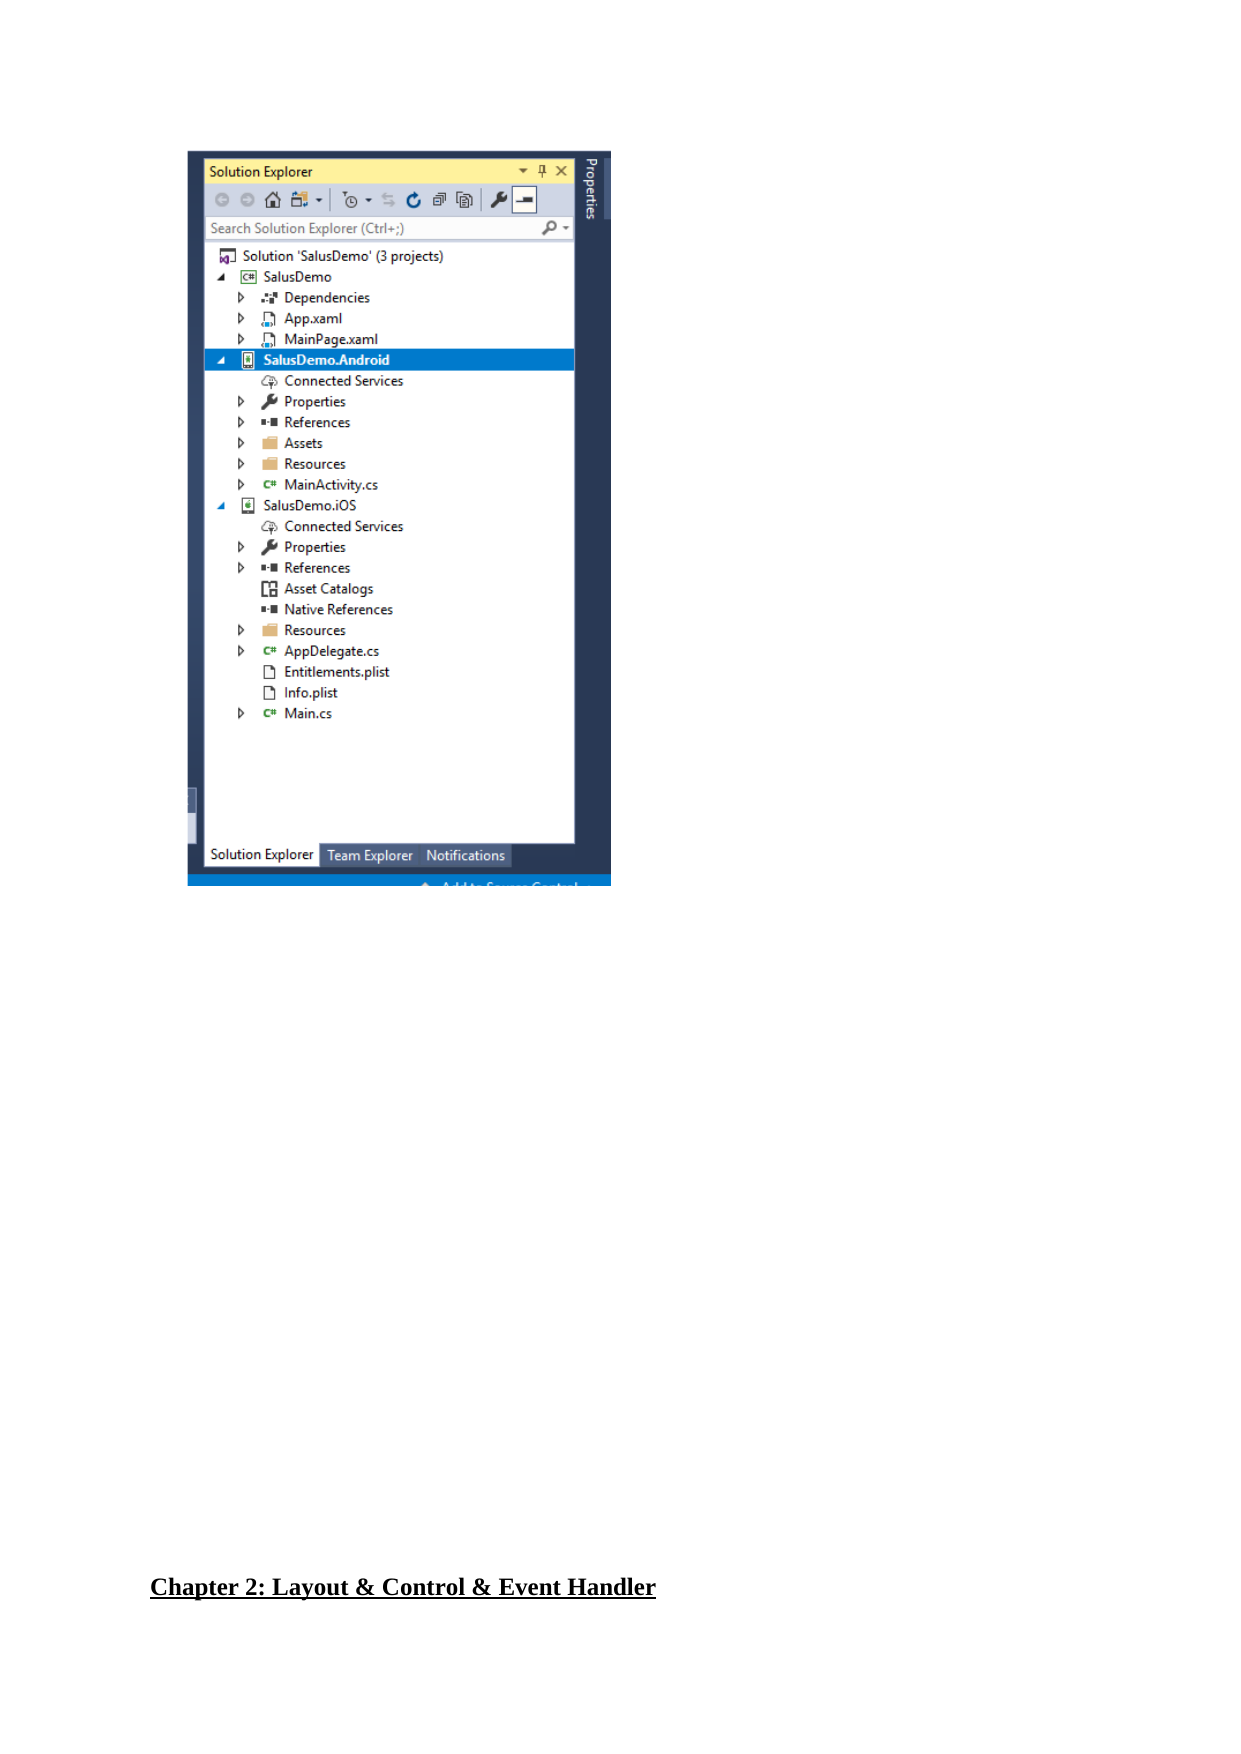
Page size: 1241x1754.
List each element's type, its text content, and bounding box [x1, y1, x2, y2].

text Chapter 2: Layout & Control & Event Handler [150, 1572, 1090, 1601]
picture [187, 150, 611, 886]
